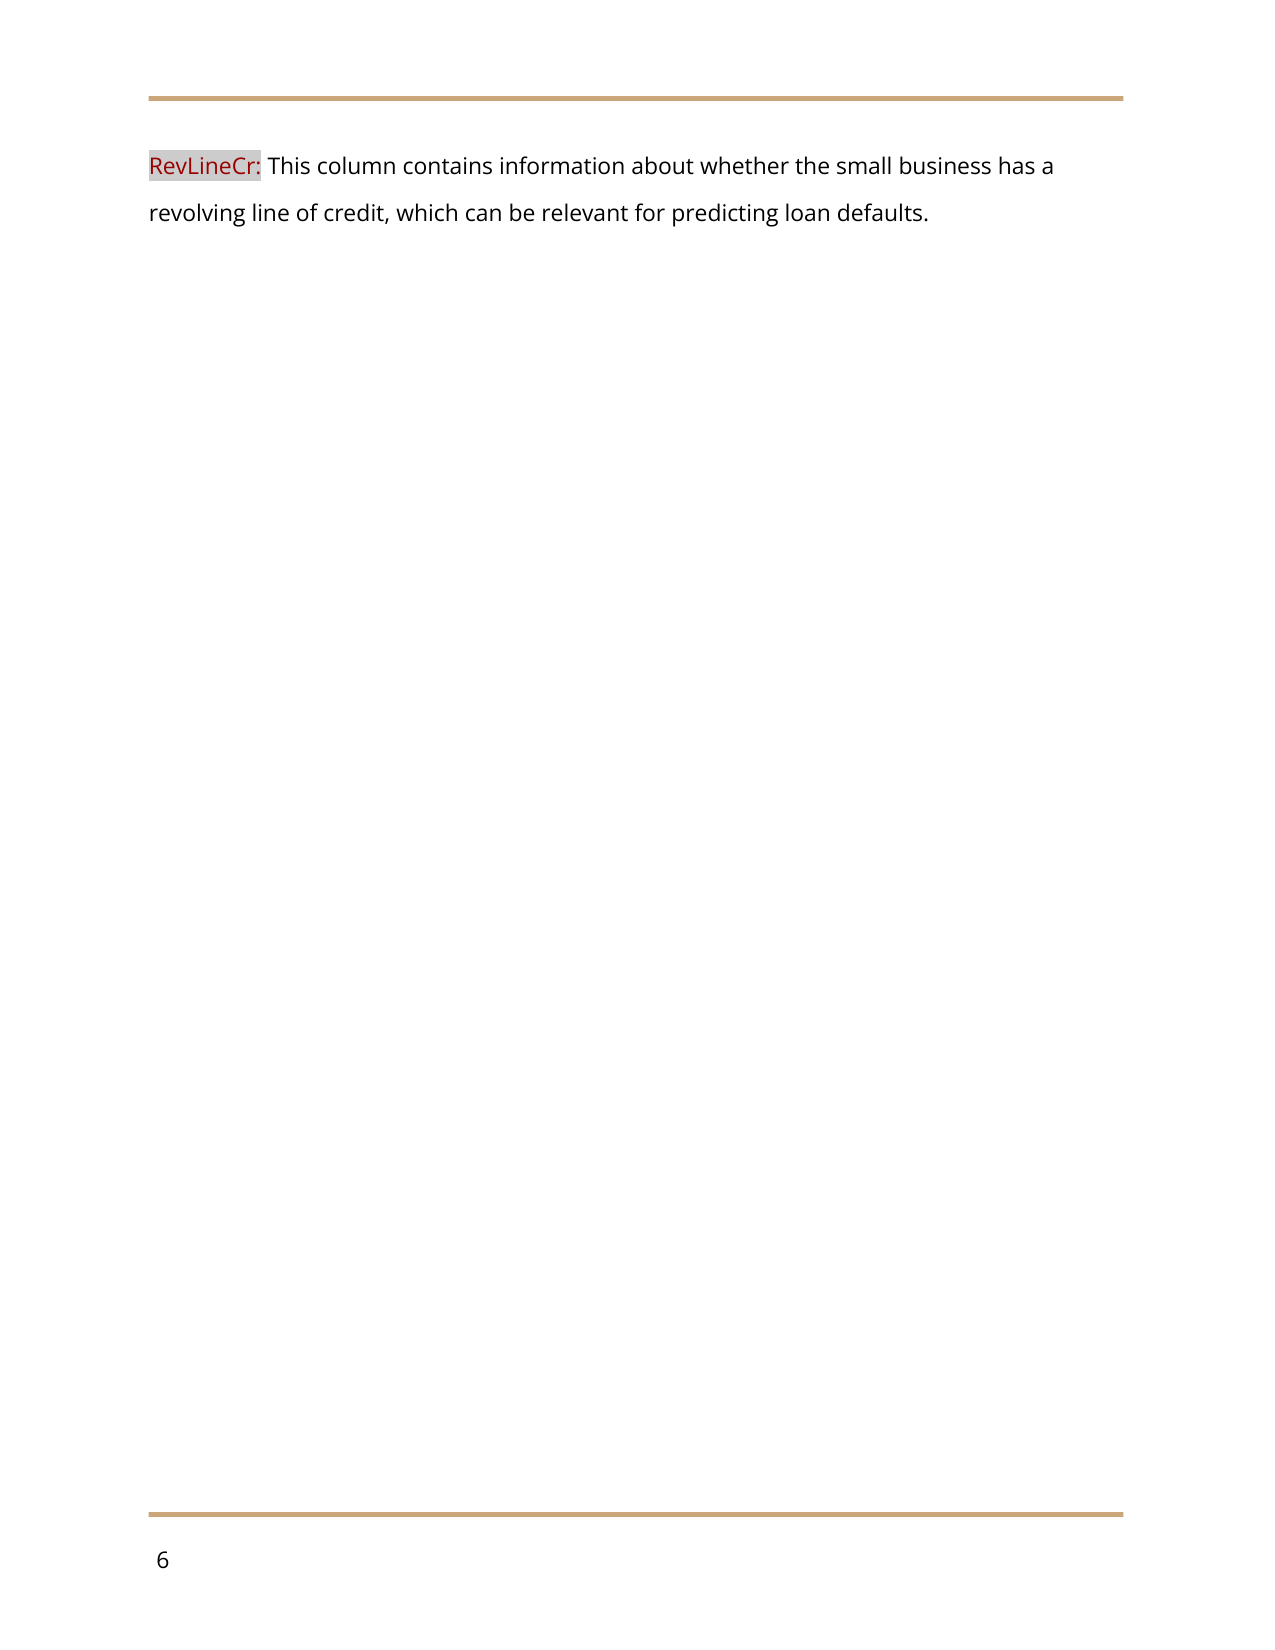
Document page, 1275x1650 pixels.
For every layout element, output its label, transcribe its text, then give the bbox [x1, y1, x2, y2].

picture [148, 96, 1124, 101]
picture [148, 1512, 1124, 1517]
text RevLineCr: This column contains information about whether the small business has a revolving line of credit, which can be relevant for predicting loan defaults. [148, 150, 1125, 228]
